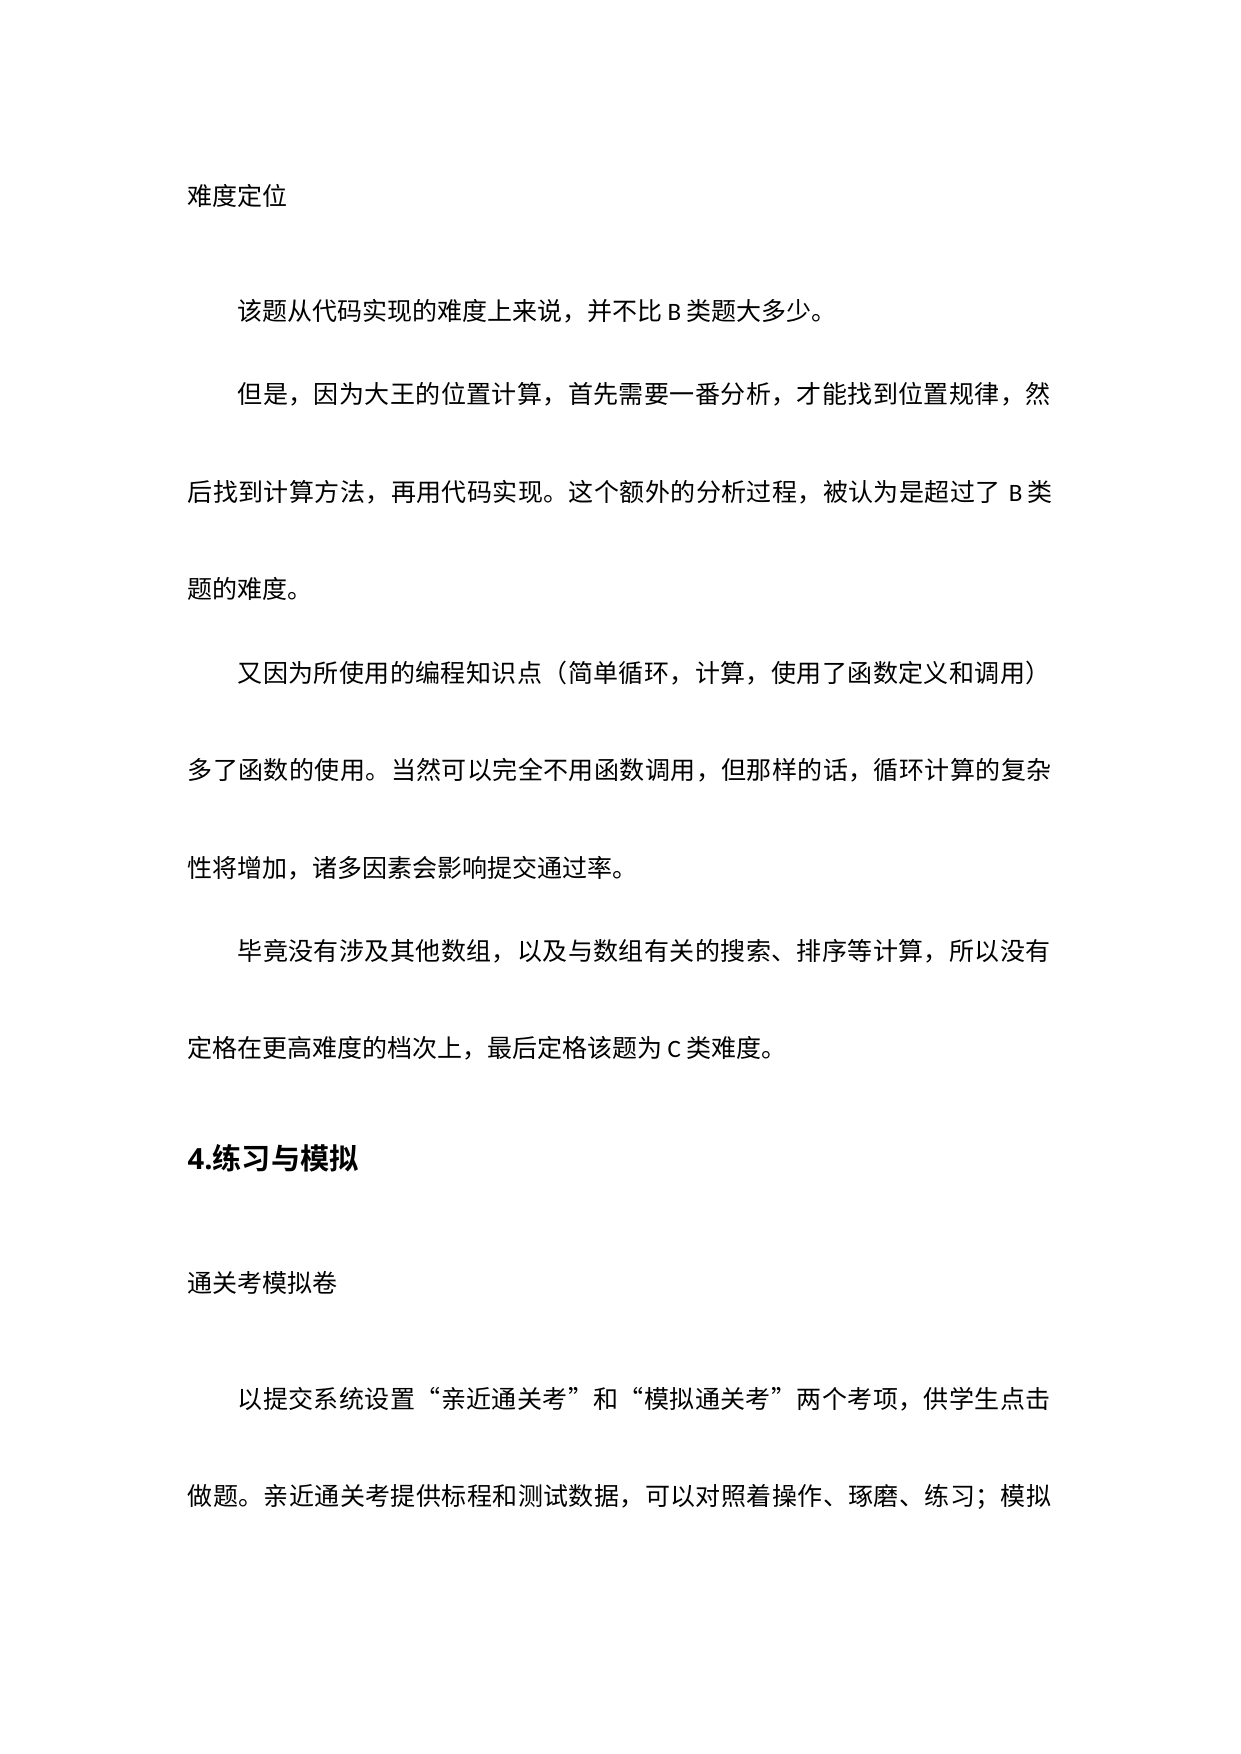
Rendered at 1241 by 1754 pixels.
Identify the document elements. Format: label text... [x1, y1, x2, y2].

text 毕竟没有涉及其他数组，以及与数组有关的搜索、排序等计算，所以没有定格在更高难度的档次上，最后定格该题为C类难度。 [187, 917, 1053, 1079]
subtitle 4.练习与模拟 [187, 1124, 1053, 1189]
text 又因为所使用的编程知识点（简单循环，计算，使用了函数定义和调用）多了函数的使用。当然可以完全不用函数调用，但那样的话，循环计算的复杂性将增加，诸多因素会影响提交通过率。 [187, 639, 1053, 899]
text 但是，因为大王的位置计算，首先需要一番分析，才能找到位置规律，然后找到计算方法，再用代码实现。这个额外的分析过程，被认为是超过了B类题的难度。 [187, 361, 1053, 621]
text 该题从代码实现的难度上来说，并不比B类题大多少。 [187, 277, 1053, 342]
subtitle 通关考模拟卷 [187, 1249, 1053, 1314]
subtitle 难度定位 [187, 162, 1053, 227]
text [187, 1365, 1053, 1527]
